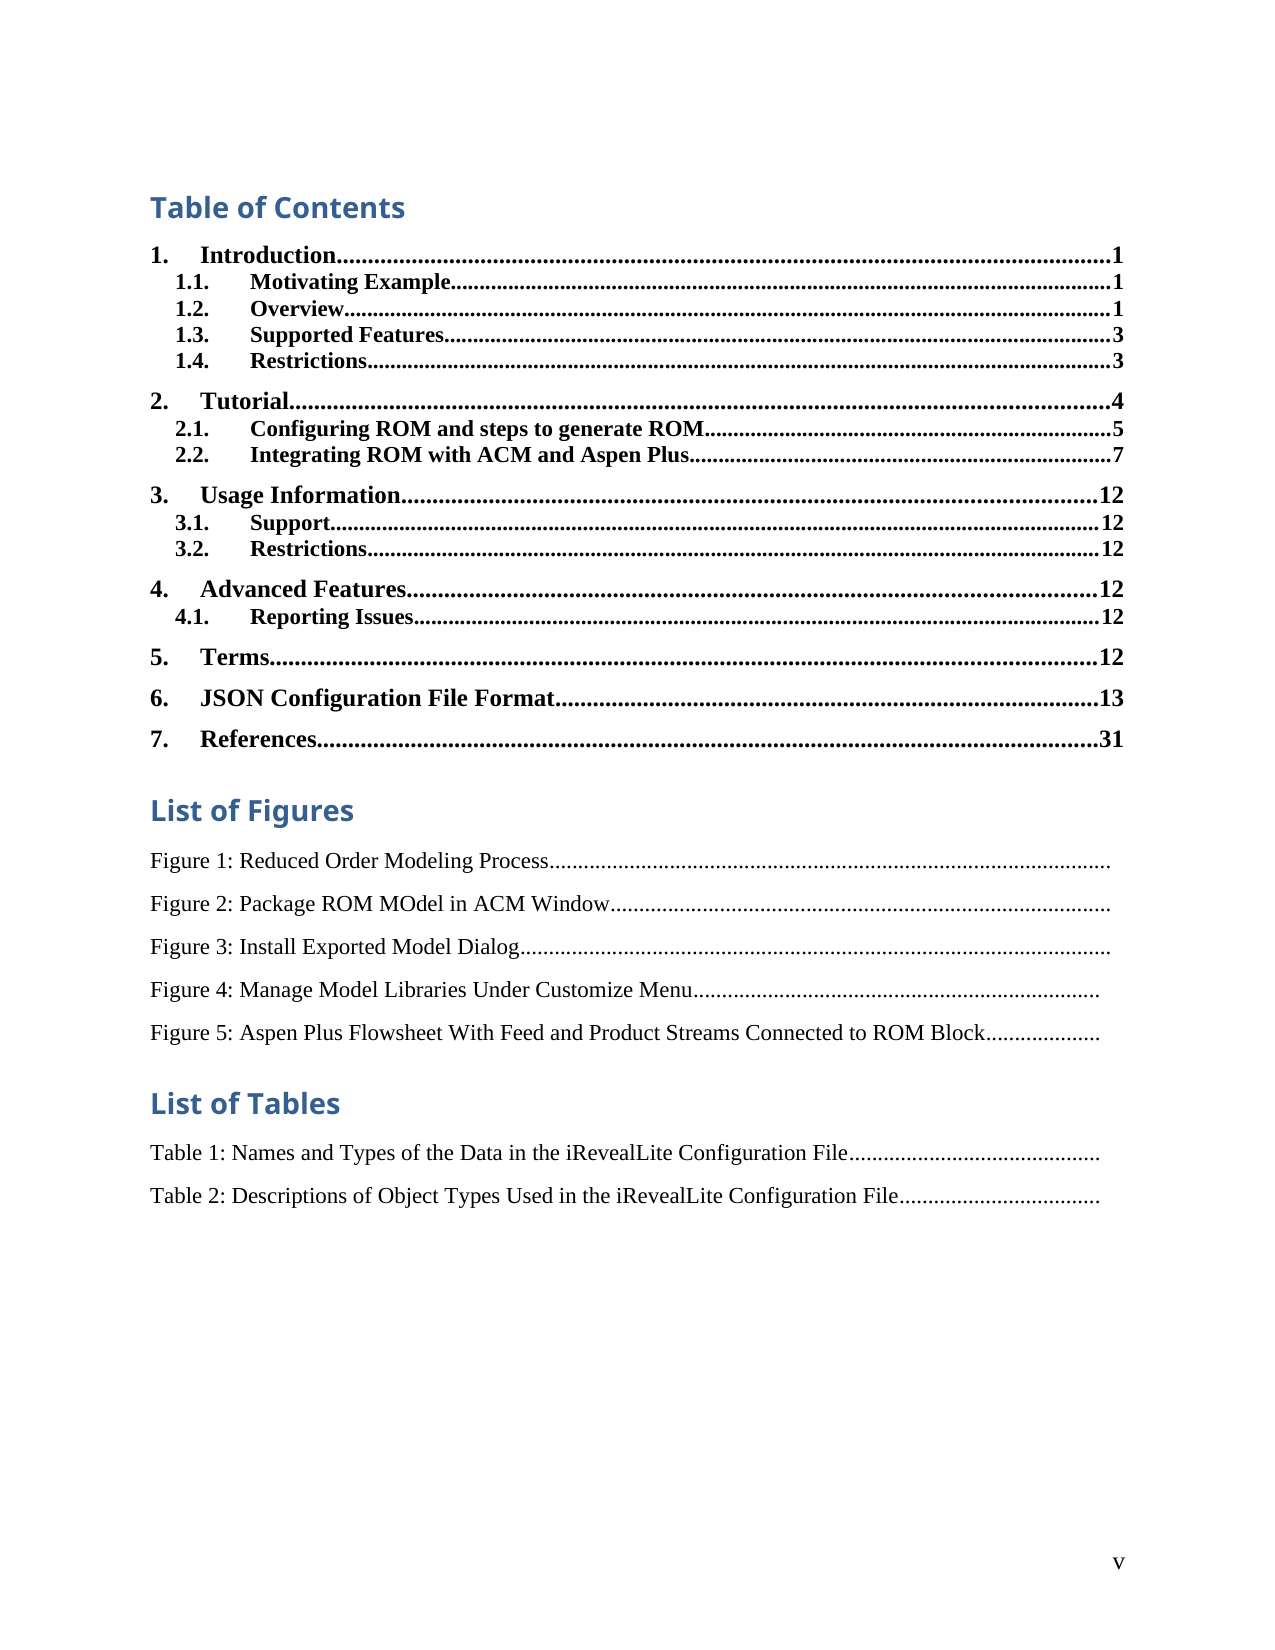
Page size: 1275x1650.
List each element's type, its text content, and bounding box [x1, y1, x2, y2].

subtitle List of Figures [150, 791, 1125, 830]
text 1.2. Overview 1 [175, 295, 1125, 321]
text 3. Usage Information 12 [150, 480, 1125, 509]
text 4. Advanced Features 12 [150, 574, 1125, 603]
text Table 1: Names and Types of the Data in the iRevealLite Configuration File 14 [150, 1139, 1050, 1166]
text Figure 2: Package ROM MOdel in ACM Window 8 [150, 890, 1050, 916]
text Table 2: Descriptions of Object Types Used in the iRevealLite Configuration File 15 [150, 1182, 1050, 1209]
text Figure 3: Install Exported Model Dialog 8 [150, 933, 1050, 959]
text 2. Tutorial 4 [150, 386, 1125, 415]
text 5. Terms 12 [150, 642, 1125, 671]
text 1.3. Supported Features 3 [175, 321, 1125, 347]
text Figure 1: Reduced Order Modeling Process 2 [150, 847, 1050, 873]
text 1. Introduction 1 [150, 240, 1125, 268]
text 4.1. Reporting Issues 12 [175, 603, 1125, 629]
subtitle List of Tables [150, 1083, 1125, 1123]
text Figure 4: Manage Model Libraries Under Customize Menu 10 [150, 976, 1050, 1002]
subtitle Table of Contents [150, 187, 1125, 227]
text 3.2. Restrictions 12 [175, 535, 1125, 562]
text 3.1. Support 12 [175, 509, 1125, 535]
text Figure 5: Aspen Plus Flowsheet With Feed and Product Streams Connected to ROM Block 11 [150, 1019, 1050, 1045]
text 2.1. Configuring ROM and steps to generate ROM 5 [175, 415, 1125, 441]
text 6. JSON Configuration File Format 13 [150, 683, 1125, 712]
text 2.2. Integrating ROM with ACM and Aspen Plus 7 [175, 441, 1125, 468]
text 7. References 31 [150, 724, 1125, 753]
text 1.4. Restrictions 3 [175, 347, 1125, 374]
text 1.1. Motivating Example 1 [175, 268, 1125, 295]
